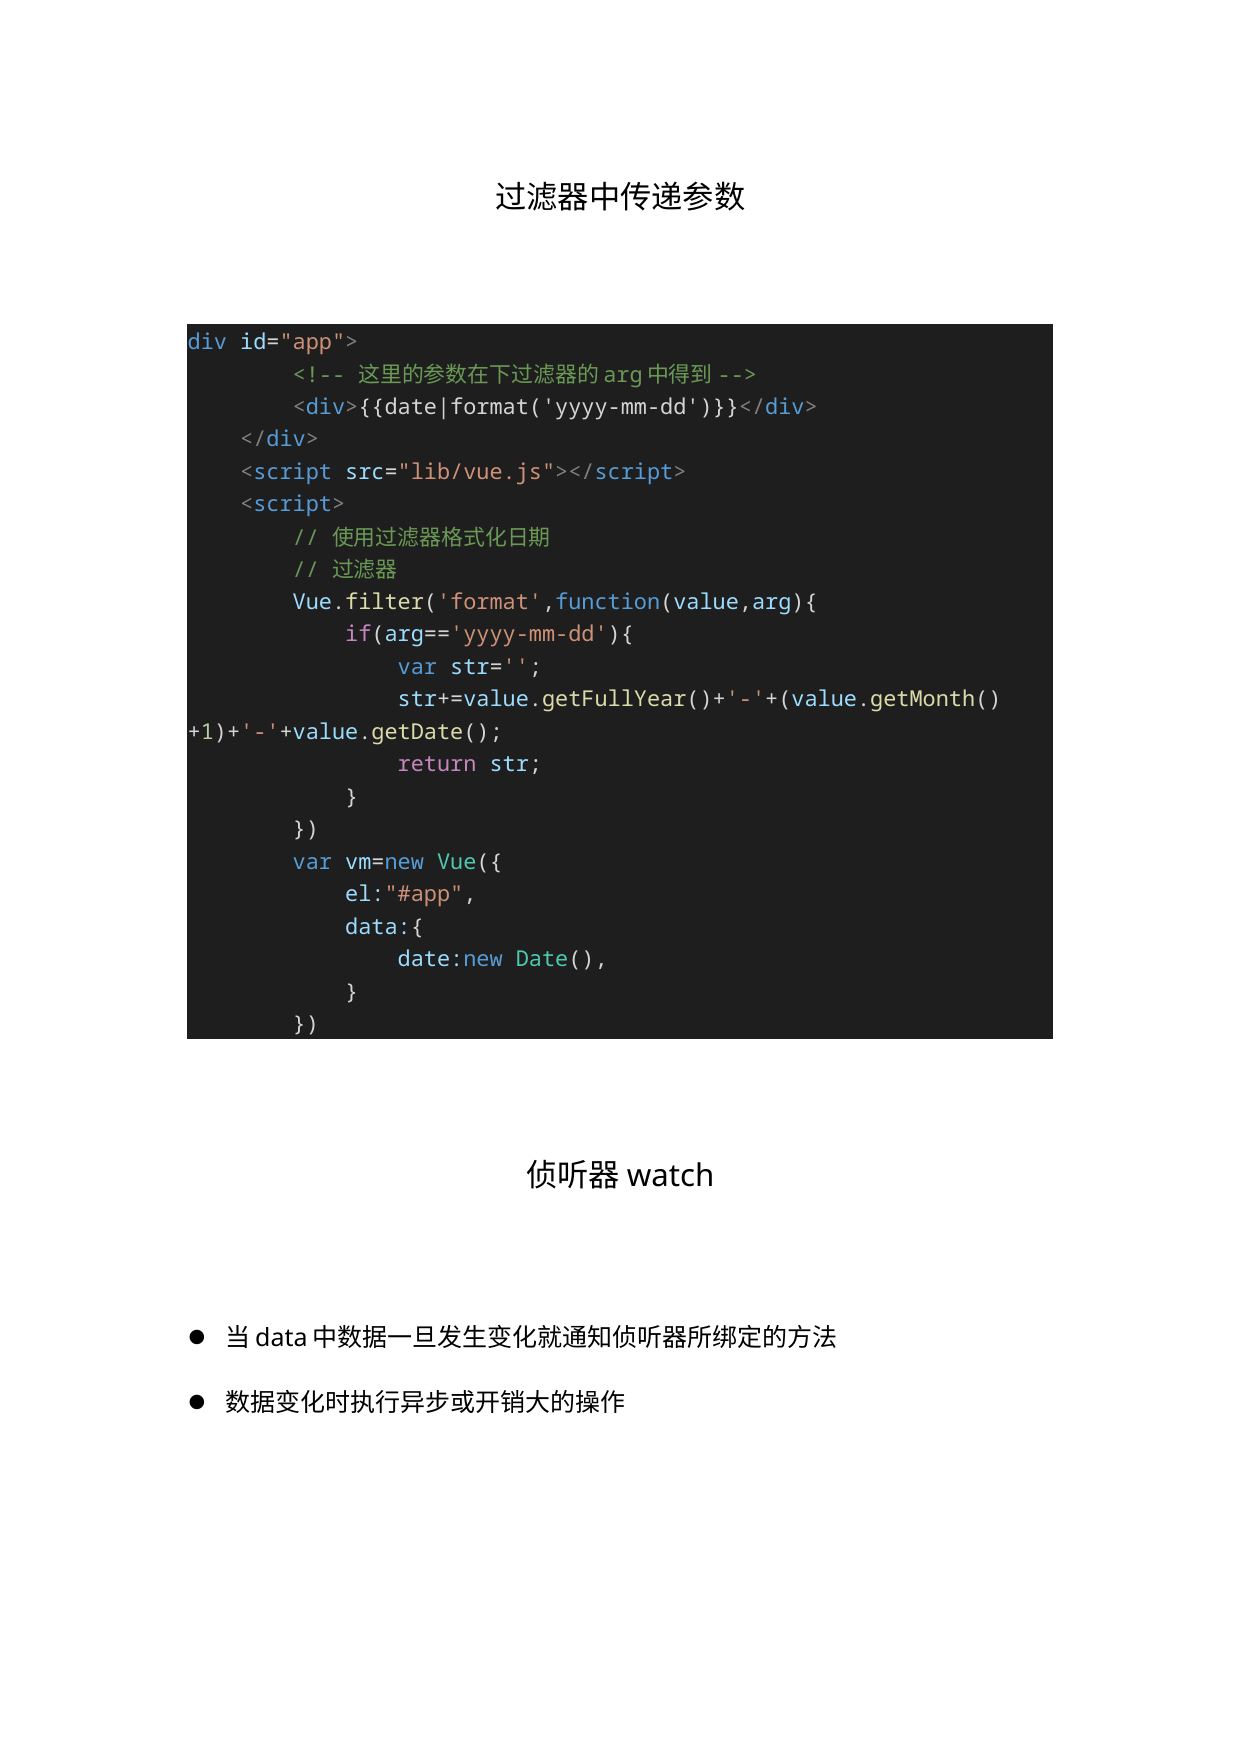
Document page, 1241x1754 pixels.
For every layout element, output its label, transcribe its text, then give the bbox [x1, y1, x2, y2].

subtitle 过滤器中传递参数 [187, 162, 1053, 227]
text }) [187, 1007, 1053, 1039]
text // 使用过滤器格式化日期 [187, 519, 1053, 552]
text var str=''; [187, 649, 1053, 682]
text Vue.filter('format',function(value,arg){ [187, 584, 1053, 617]
text <div>{{date|format('yyyy-mm-dd')}}</div> [187, 389, 1053, 422]
text } [187, 974, 1053, 1007]
text str+=value.getFullYear()+'-'+(value.getMonth()+1)+'-'+value.getDate(); [187, 682, 1053, 747]
text data:{ [187, 909, 1053, 942]
text } [187, 779, 1053, 812]
text // 过滤器 [187, 552, 1053, 584]
list 当data中数据一旦发生变化就通知侦听器所绑定的方法 [187, 1303, 1053, 1368]
text el:"#app", [187, 877, 1053, 909]
text return str; [187, 747, 1053, 779]
text <script> [187, 487, 1053, 519]
subtitle 侦听器 watch [187, 1140, 1053, 1205]
text div id="app"> [187, 324, 1053, 357]
text <!-- 这里的参数在下过滤器的arg中得到 --> [187, 357, 1053, 389]
text date:new Date(), [187, 942, 1053, 974]
list 数据变化时执行异步或开销大的操作 [187, 1368, 1053, 1433]
text </div> [187, 422, 1053, 454]
text }) [187, 812, 1053, 844]
text var vm=new Vue({ [187, 844, 1053, 877]
text if(arg=='yyyy-mm-dd'){ [187, 617, 1053, 649]
text <script src="lib/vue.js"></script> [187, 454, 1053, 487]
